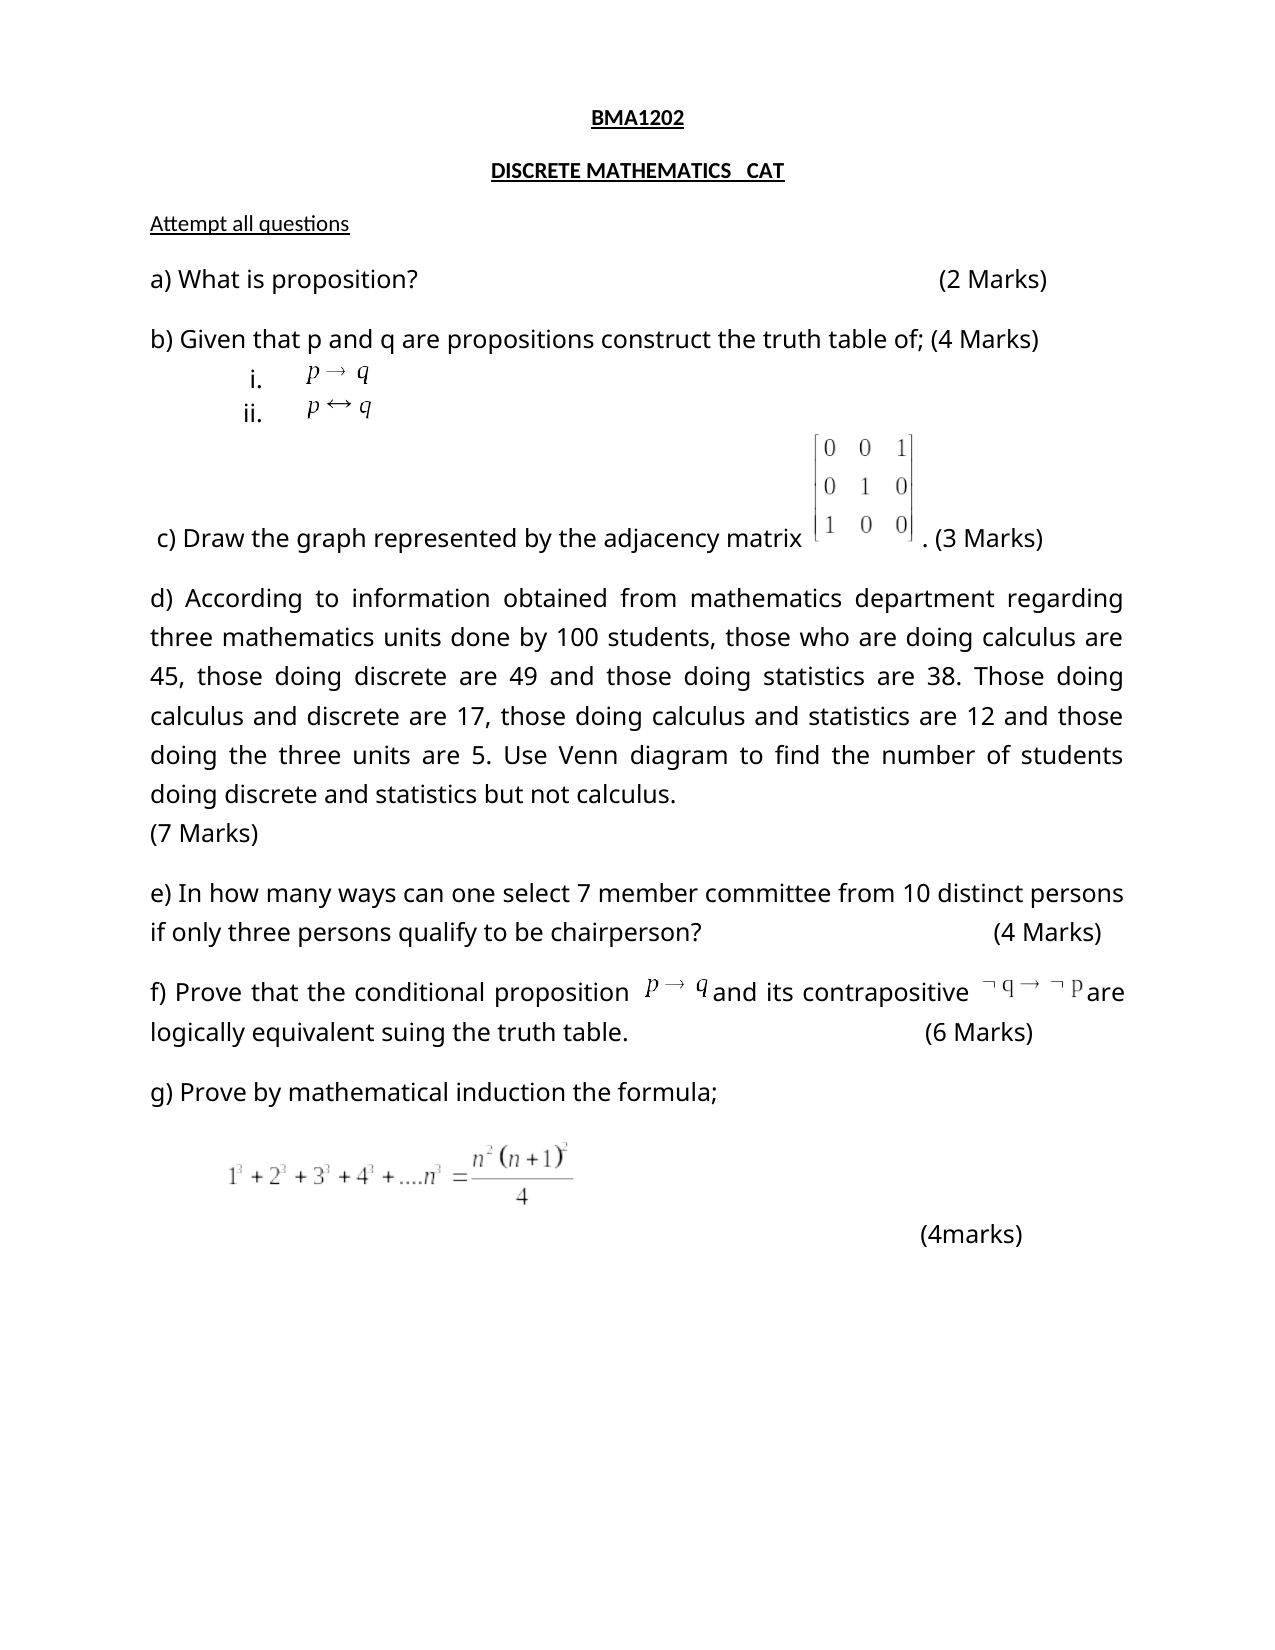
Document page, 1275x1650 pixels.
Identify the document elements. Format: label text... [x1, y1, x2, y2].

text DISCRETE MATHEMATICS CAT [150, 156, 1125, 184]
list (4marks) [225, 1134, 1125, 1251]
text Attempt all questions [150, 209, 1125, 237]
text BMA1202 [150, 103, 1125, 131]
text d) According to information obtained from mathematics department regarding three mathematics units done by 100 students, those who are doing calculus are 45, those doing discrete are 49 and those doing statistics are 38. Those doing calculus and discrete are 17, those doing calculus and statistics are 12 and those doing the three units are 5. Use Venn diagram to find the number of students doing discrete and statistics but not calculus. (7 Marks) [150, 581, 1125, 850]
text e) In how many ways can one select 7 member committee from 10 distinct persons if only three persons qualify to be chairperson? (4 Marks) [150, 876, 1125, 949]
text c) Draw the graph represented by the adjacency matrix . (3 Marks) [150, 430, 1125, 555]
text a) What is proposition? (2 Marks) [150, 262, 1125, 296]
text b) Given that p and q are propositions construct the truth table of; (4 Marks) [150, 322, 1125, 356]
text g) Prove by mathematical induction the formula; [150, 1074, 1125, 1108]
text f) Prove that the conditional proposition and its contrapositive are logically equivalent suing the truth table. (6 Marks) [150, 975, 1125, 1048]
